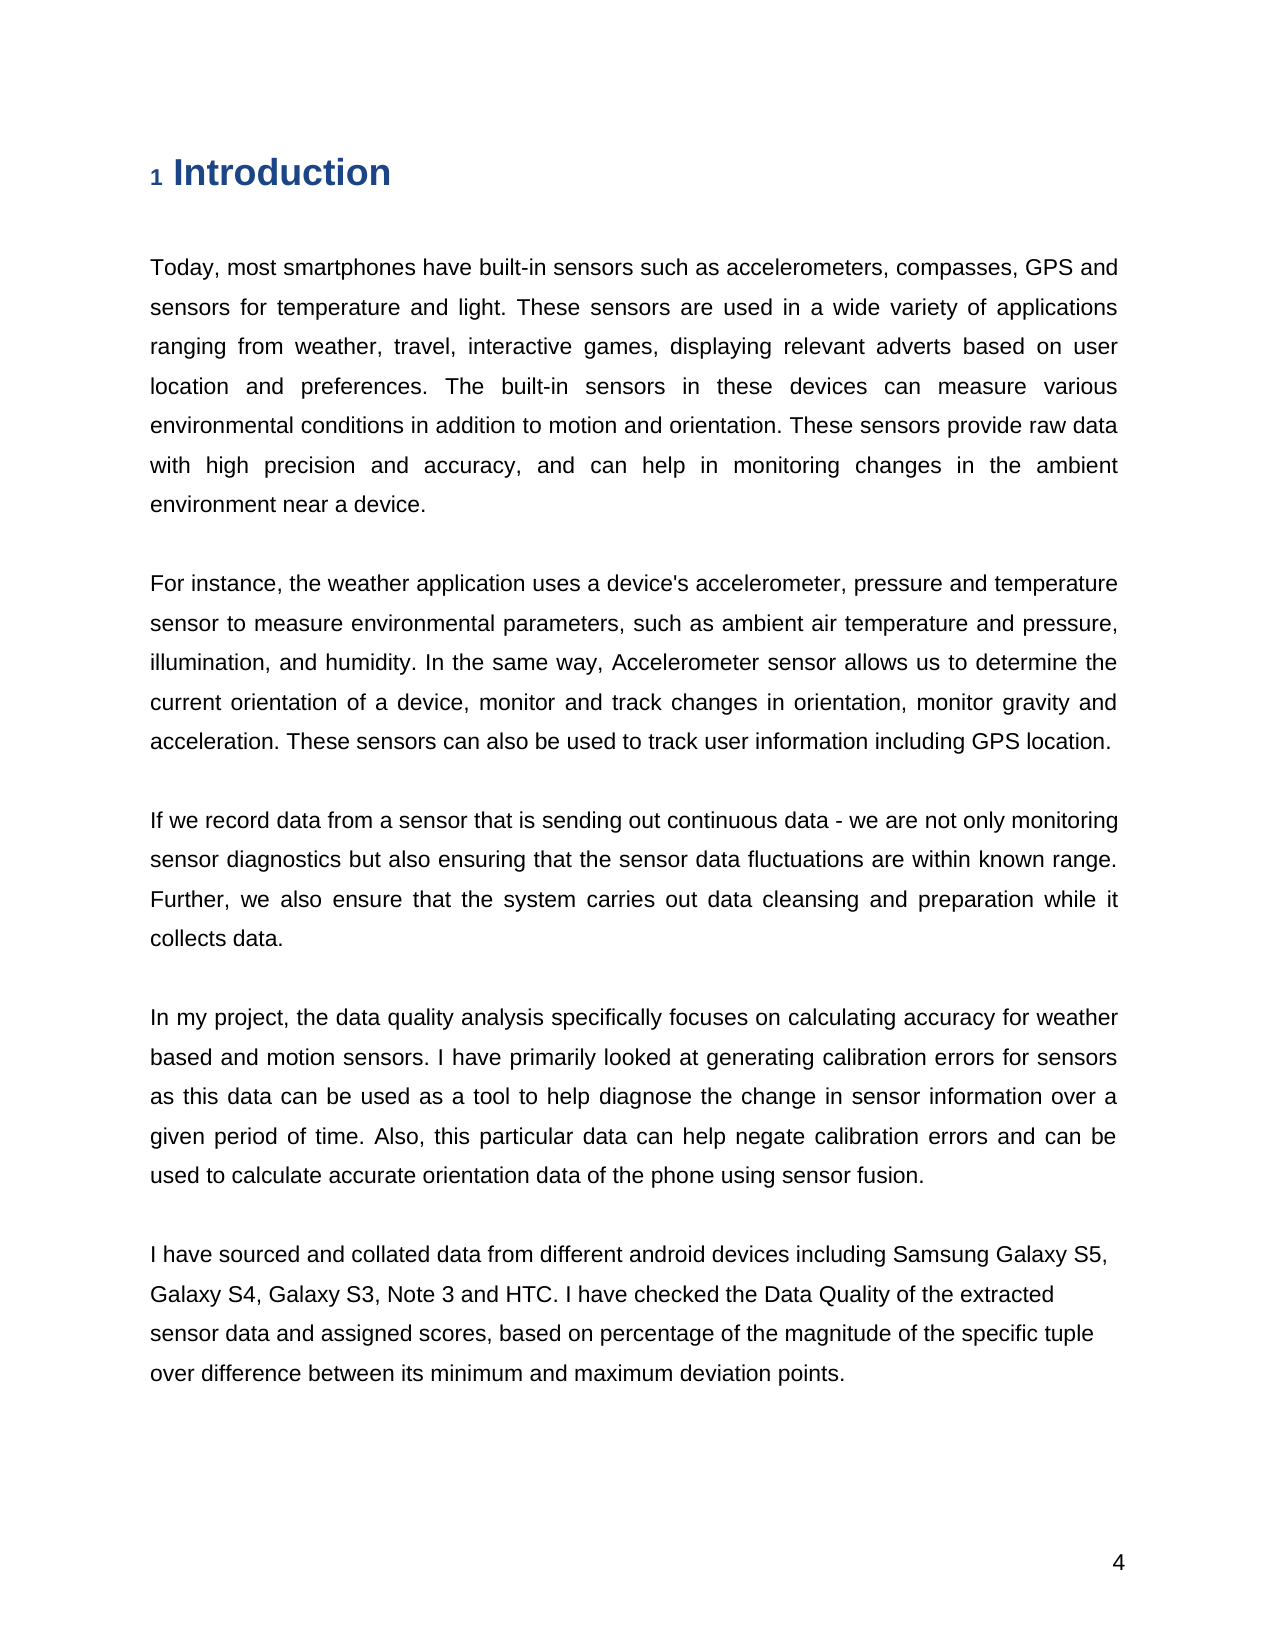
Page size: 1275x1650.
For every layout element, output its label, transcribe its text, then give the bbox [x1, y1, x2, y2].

text Today, most smartphones have built-in sensors such as accelerometers, compasses, GPS and sensors for temperature and light. These sensors are used in a wide variety of applications ranging from weather, travel, interactive games, displaying relevant adverts based on user location and preferences. The built-in sensors in these devices can measure various environmental conditions in addition to motion and orientation. These sensors provide raw data with high precision and accuracy, and can help in monitoring changes in the ambient environment near a device. [150, 254, 1119, 517]
text If we record data from a sensor that is sending out continuous data - we are not only monitoring sensor diagnostics but also ensuring that the sensor data fluctuations are within known range. Further, we also ensure that the system carries out data cleansing and preparation while it collects data. [150, 807, 1119, 952]
text 1 Introduction [150, 150, 1125, 193]
text In my project, the data quality analysis specifically focuses on calculating accuracy for weather based and motion sensors. I have primarily looked at generating calibration errors for sensors as this data can be used as a tool to help diagnose the change in sensor information over a given period of time. Also, this particular data can help negate calibration errors and can be used to calculate accurate orientation data of the phone using sensor fusion. [150, 1004, 1119, 1188]
text I have sourced and collated data from different android devices including Samsung Galaxy S5, Galaxy S4, Galaxy S3, Note 3 and HTC. I have checked the Data Quality of the extracted sensor data and assigned scores, based on percentage of the magnitude of the specific tuple over difference between its minimum and maximum deviation points. [150, 1241, 1119, 1425]
text For instance, the weather application uses a device's accelerometer, pressure and temperature sensor to measure environmental parameters, such as ambient air temperature and pressure, illumination, and humidity. In the same way, Accelerometer sensor allows us to determine the current orientation of a device, monitor and track changes in orientation, monitor gravity and acceleration. These sensors can also be used to track user information including GPS location. [150, 570, 1119, 754]
